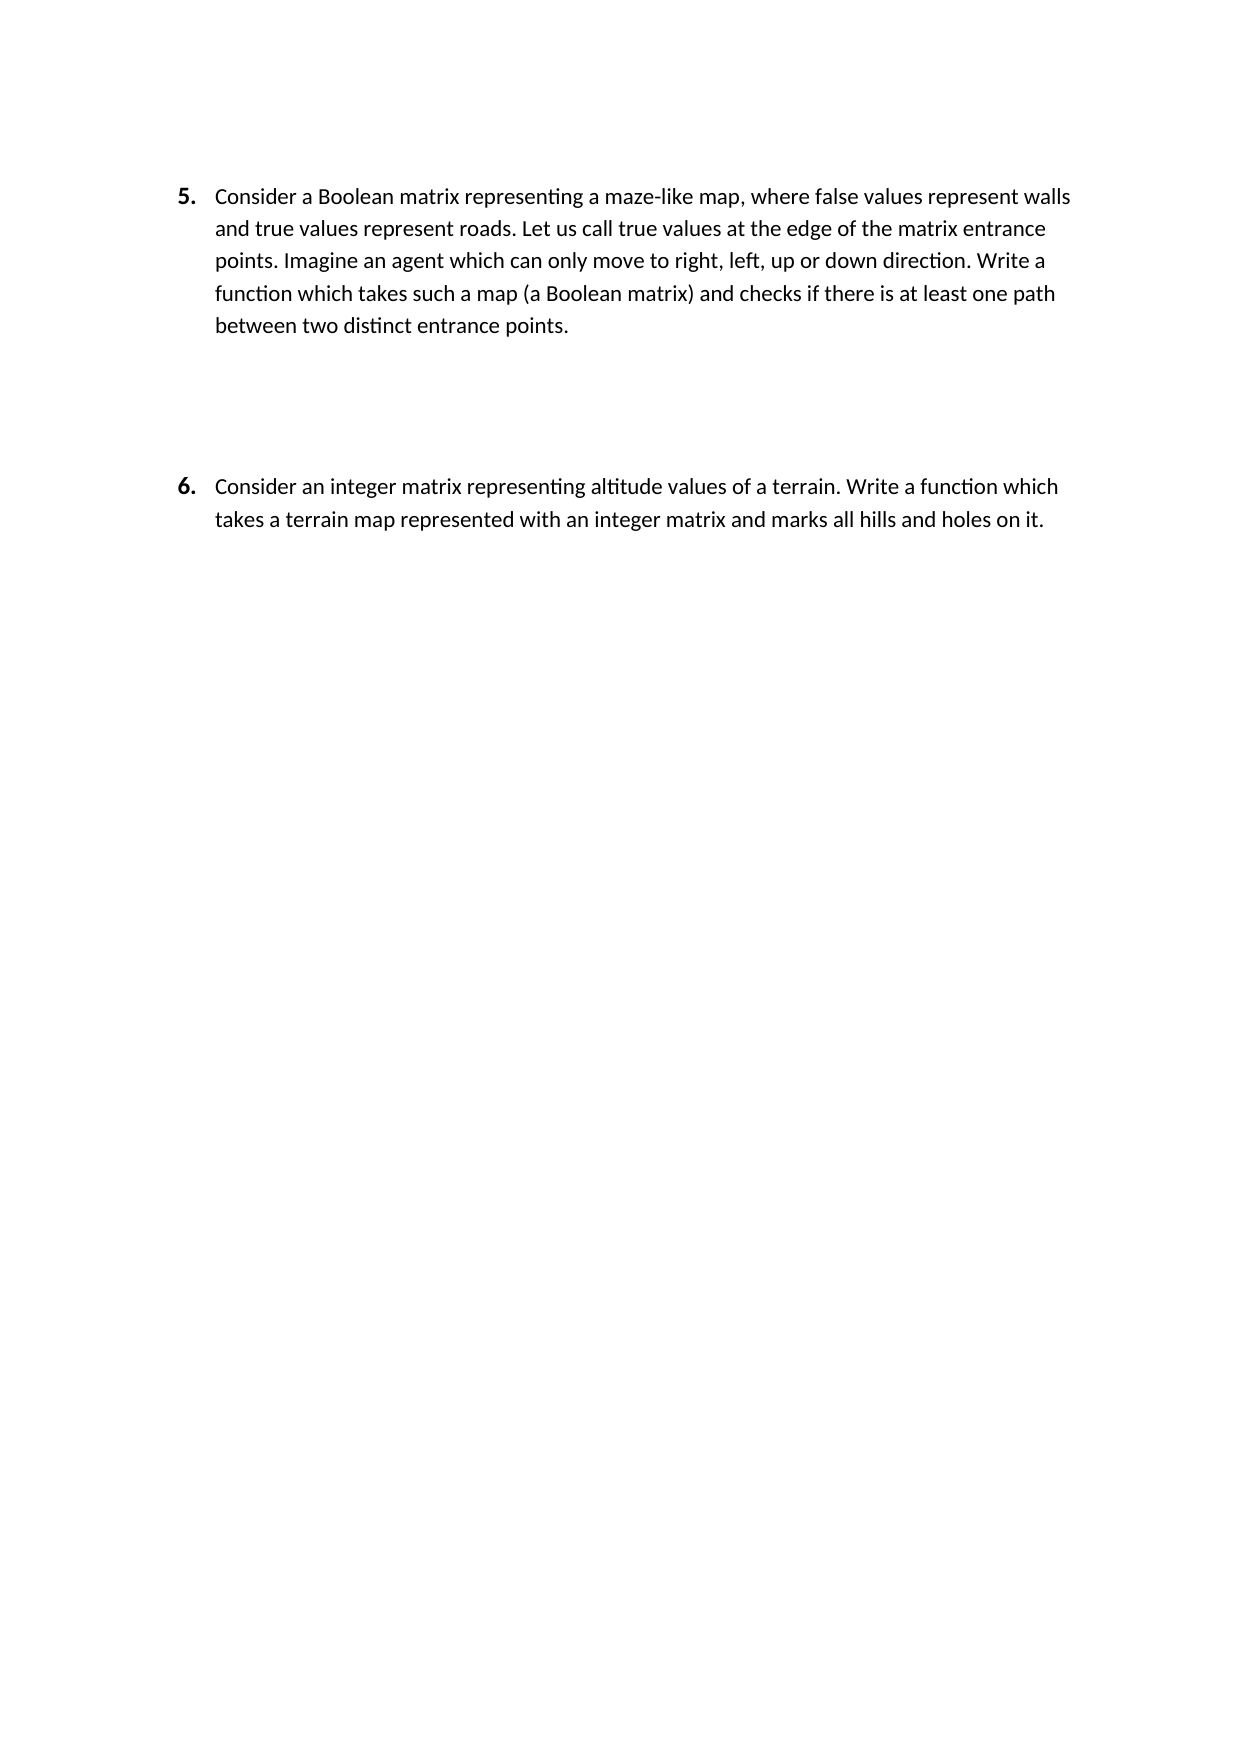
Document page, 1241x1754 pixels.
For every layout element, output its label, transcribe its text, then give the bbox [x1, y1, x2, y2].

list Consider an integer matrix representing altitude values of a terrain. Write a function which takes a terrain map represented with an integer matrix and marks all hills and holes on it. [177, 470, 1093, 533]
list Consider a Boolean matrix representing a maze-like map, where false values represent walls and true values represent roads. Let us call true values at the edge of the matrix entrance points. Imagine an agent which can only move to right, left, up or down direction. Write a function which takes such a map (a Boolean matrix) and checks if there is at least one path between two distinct entrance points. [177, 180, 1093, 339]
